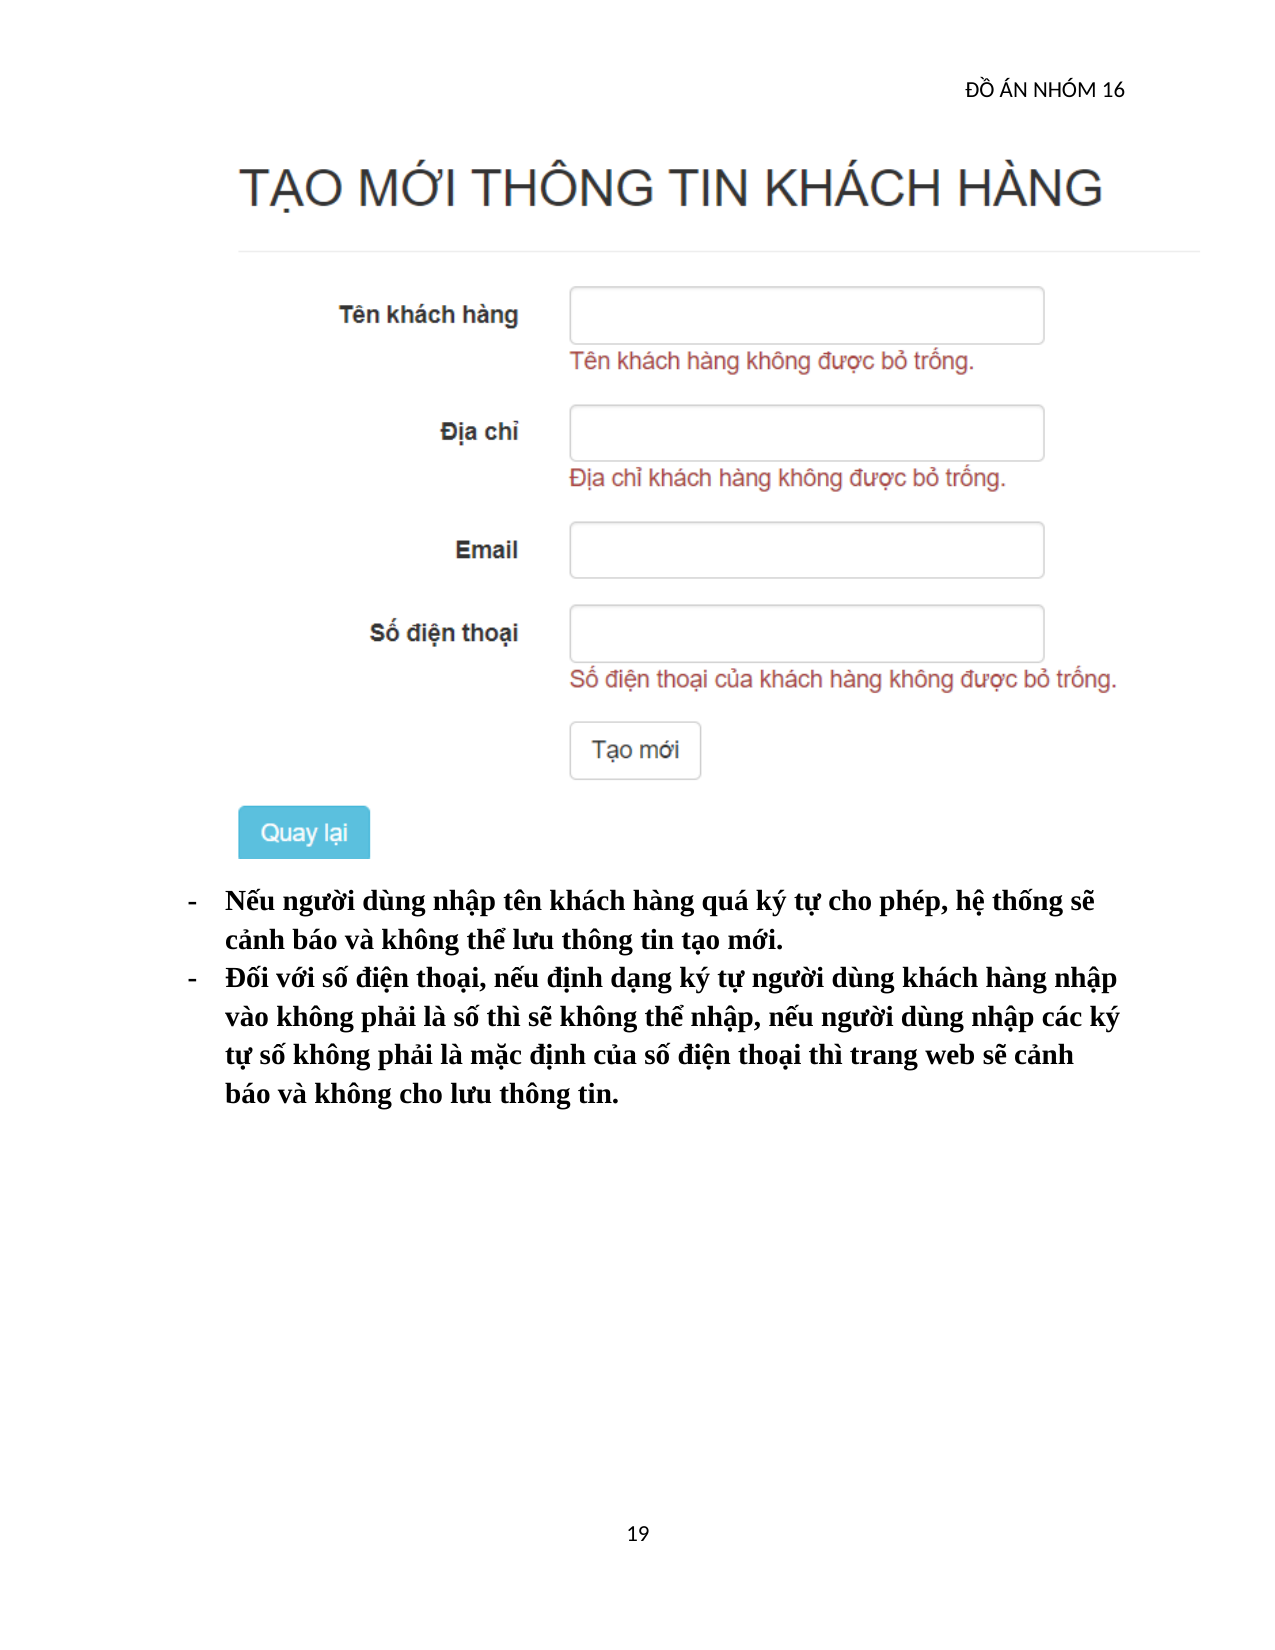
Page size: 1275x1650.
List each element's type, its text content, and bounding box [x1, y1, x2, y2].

picture [225, 150, 1200, 859]
list Đối với số điện thoại, nếu định dạng ký tự người dùng khách hàng nhập vào không phải là số thì sẽ không thể nhập, nếu người dùng nhập các ký tự số không phải là mặc định của số điện thoại thì trang web sẽ cảnh báo và không cho lưu thông tin. [187, 960, 1125, 1109]
list Nếu người dùng nhập tên khách hàng quá ký tự cho phép, hệ thống sẽ cảnh báo và không thể lưu thông tin tạo mới. [187, 883, 1125, 955]
